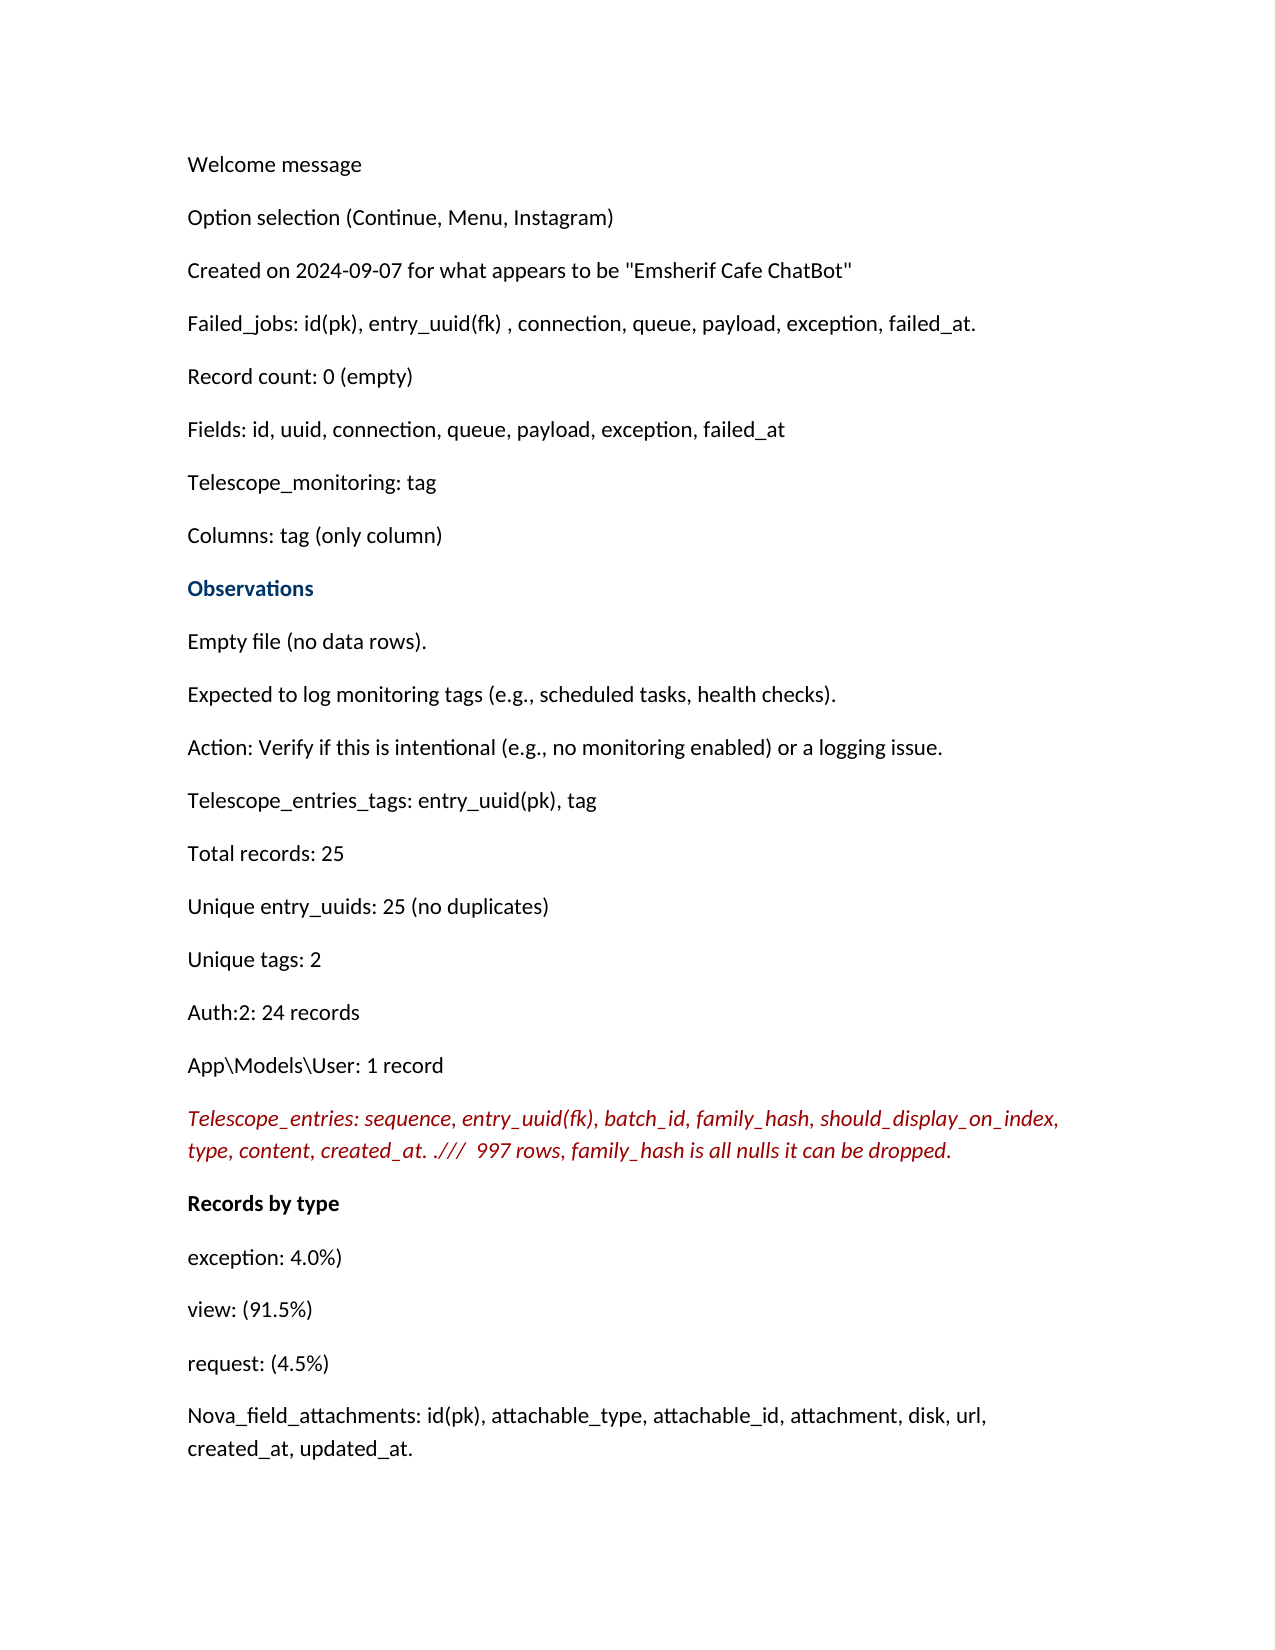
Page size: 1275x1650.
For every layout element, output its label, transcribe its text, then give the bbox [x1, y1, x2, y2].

text Unique entry_uuids: 25 (no duplicates) [187, 892, 1087, 920]
text Welcome message [187, 150, 1087, 178]
text view: (91.5%) [187, 1296, 1087, 1324]
text exception: 4.0%) [187, 1243, 1087, 1271]
text Empty file (no data rows). [187, 627, 1087, 655]
text Fields: id, uuid, connection, queue, payload, exception, failed_at [187, 415, 1087, 443]
text Failed_jobs: id(pk), entry_uuid(fk) , connection, queue, payload, exception, failed_at. [187, 309, 1087, 337]
title Observations [187, 574, 1087, 602]
text Unique tags: 2 [187, 945, 1087, 973]
text App\Models\User: 1 record [187, 1051, 1087, 1079]
text request: (4.5%) [187, 1349, 1087, 1377]
text Expected to log monitoring tags (e.g., scheduled tasks, health checks). [187, 680, 1087, 708]
text Nova_field_attachments: id(pk), attachable_type, attachable_id, attachment, disk, url, created_at, updated_at. [187, 1402, 1087, 1462]
title Records by type [187, 1189, 1087, 1218]
text Action: Verify if this is intentional (e.g., no monitoring enabled) or a logging issue. [187, 733, 1087, 761]
text Option selection (Continue, Menu, Instagram) [187, 203, 1087, 231]
text Telescope_entries: sequence, entry_uuid(fk), batch_id, family_hash, should_display_on_index, type, content, created_at. ./// 997 rows, family_hash is all nulls it can be dropped. [187, 1104, 1087, 1164]
text Record count: 0 (empty) [187, 362, 1087, 390]
text Created on 2024-09-07 for what appears to be "Emsherif Cafe ChatBot" [187, 256, 1087, 284]
text Columns: tag (only column) [187, 521, 1087, 549]
text Telescope_entries_tags: entry_uuid(pk), tag [187, 786, 1087, 814]
text Telescope_monitoring: tag [187, 468, 1087, 496]
text Total records: 25 [187, 839, 1087, 867]
text Auth:2: 24 records [187, 998, 1087, 1026]
